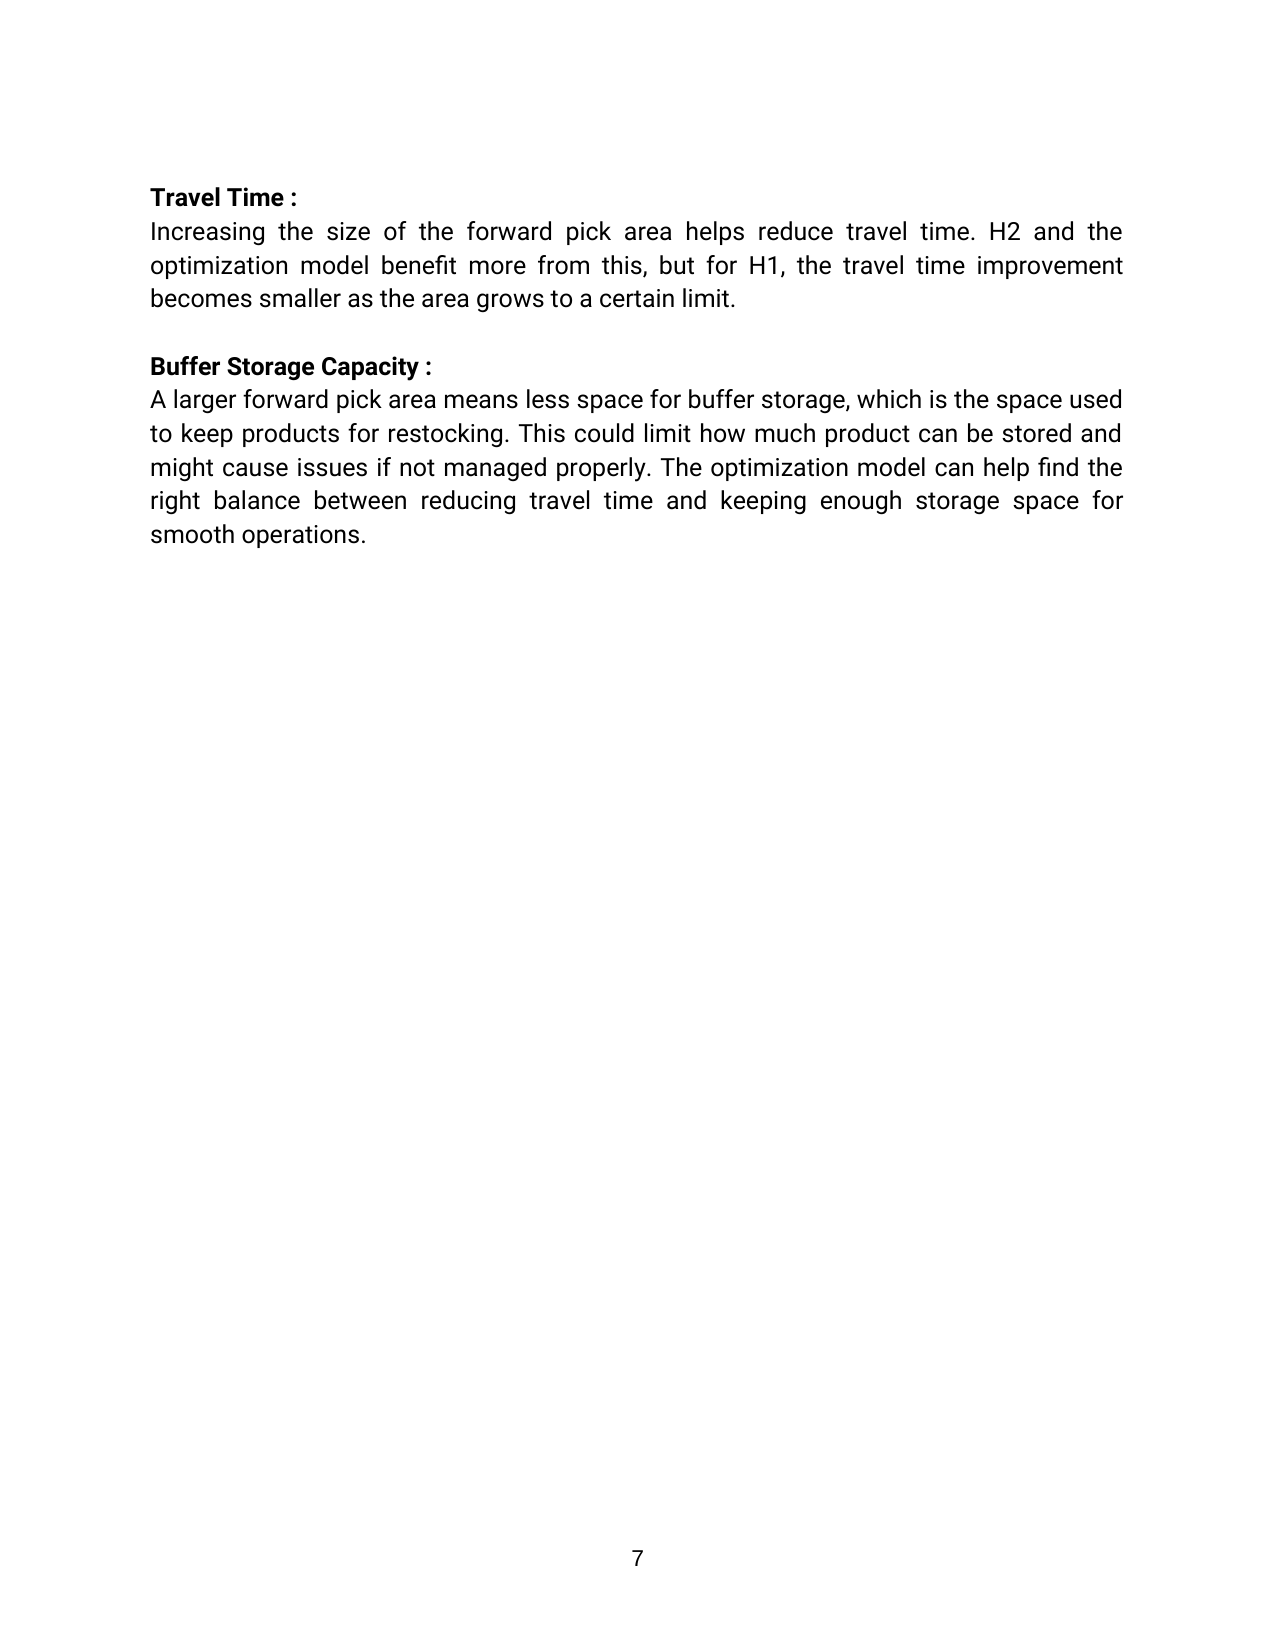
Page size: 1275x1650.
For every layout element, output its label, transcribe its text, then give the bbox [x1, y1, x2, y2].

text Buffer Storage Capacity : [150, 352, 1124, 381]
text A larger forward pick area means less space for buffer storage, which is the space used to keep products for restocking. This could limit how much product can be stored and might cause issues if not managed properly. The optimization model can help find the right balance between reducing travel time and keeping enough storage space for smooth operations. [150, 386, 1124, 549]
text Increasing the size of the forward pick area helps reduce travel time. H2 and the optimization model benefit more from this, but for H1, the travel time improvement becomes smaller as the area grows to a certain limit. [150, 217, 1124, 314]
text Travel Time : [150, 184, 1124, 213]
